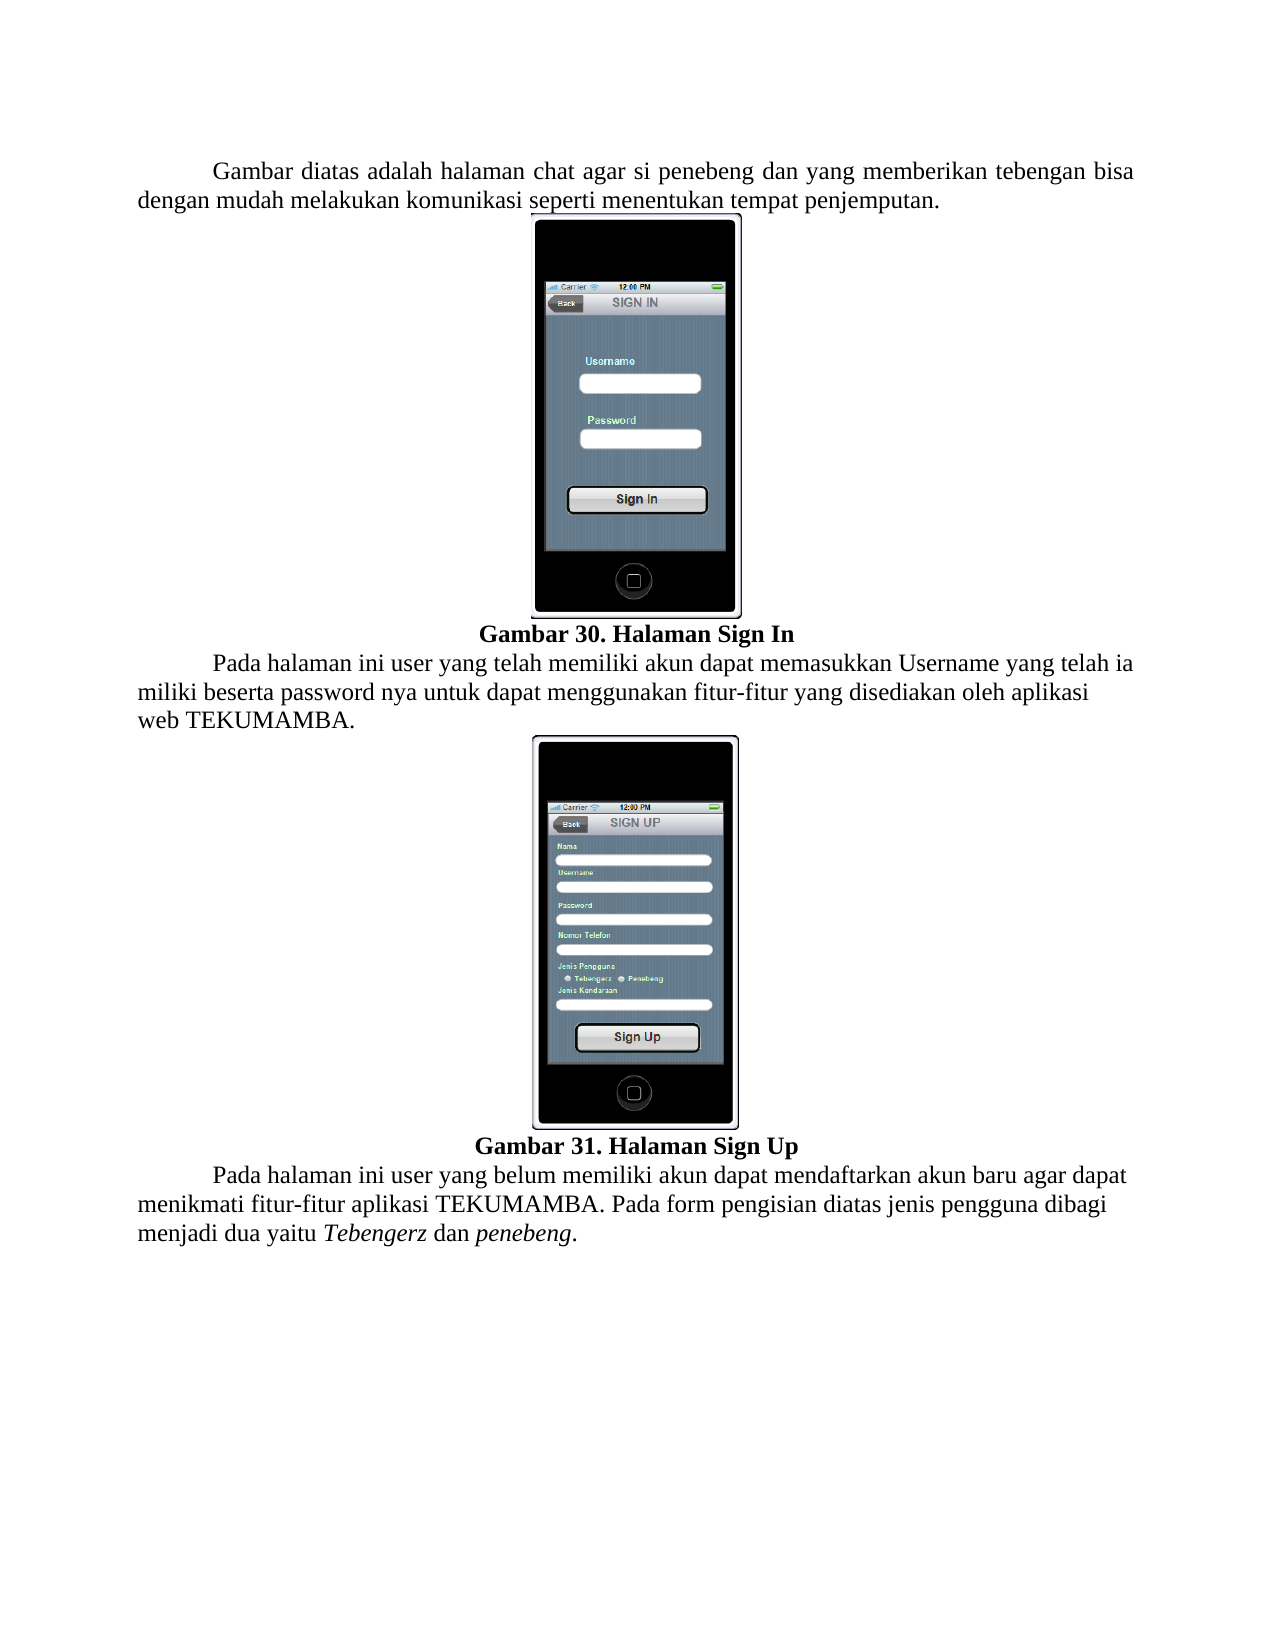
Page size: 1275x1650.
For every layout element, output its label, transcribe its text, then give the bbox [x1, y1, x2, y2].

text Gambar 31. Halaman Sign Up [137, 1131, 1135, 1160]
text Gambar diatas adalah halaman chat agar si penebeng dan yang memberikan tebengan bisa dengan mudah melakukan komunikasi seperti menentukan tempat penjemputan. [137, 156, 1135, 214]
picture [531, 213, 742, 620]
picture [532, 734, 741, 1132]
text Pada halaman ini user yang belum memiliki akun dapat mendaftarkan akun baru agar dapat menikmati fitur-fitur aplikasi TEKUMAMBA. Pada form pengisian diatas jenis pengguna dibagi menjadi dua yaitu Tebengerz dan penebeng. [137, 1160, 1135, 1246]
text Gambar 30. Halaman Sign In [137, 619, 1135, 648]
text Pada halaman ini user yang telah memiliki akun dapat memasukkan Username yang telah ia miliki beserta password nya untuk dapat menggunakan fitur-fitur yang disediakan oleh aplikasi web TEKUMAMBA. [137, 648, 1135, 734]
